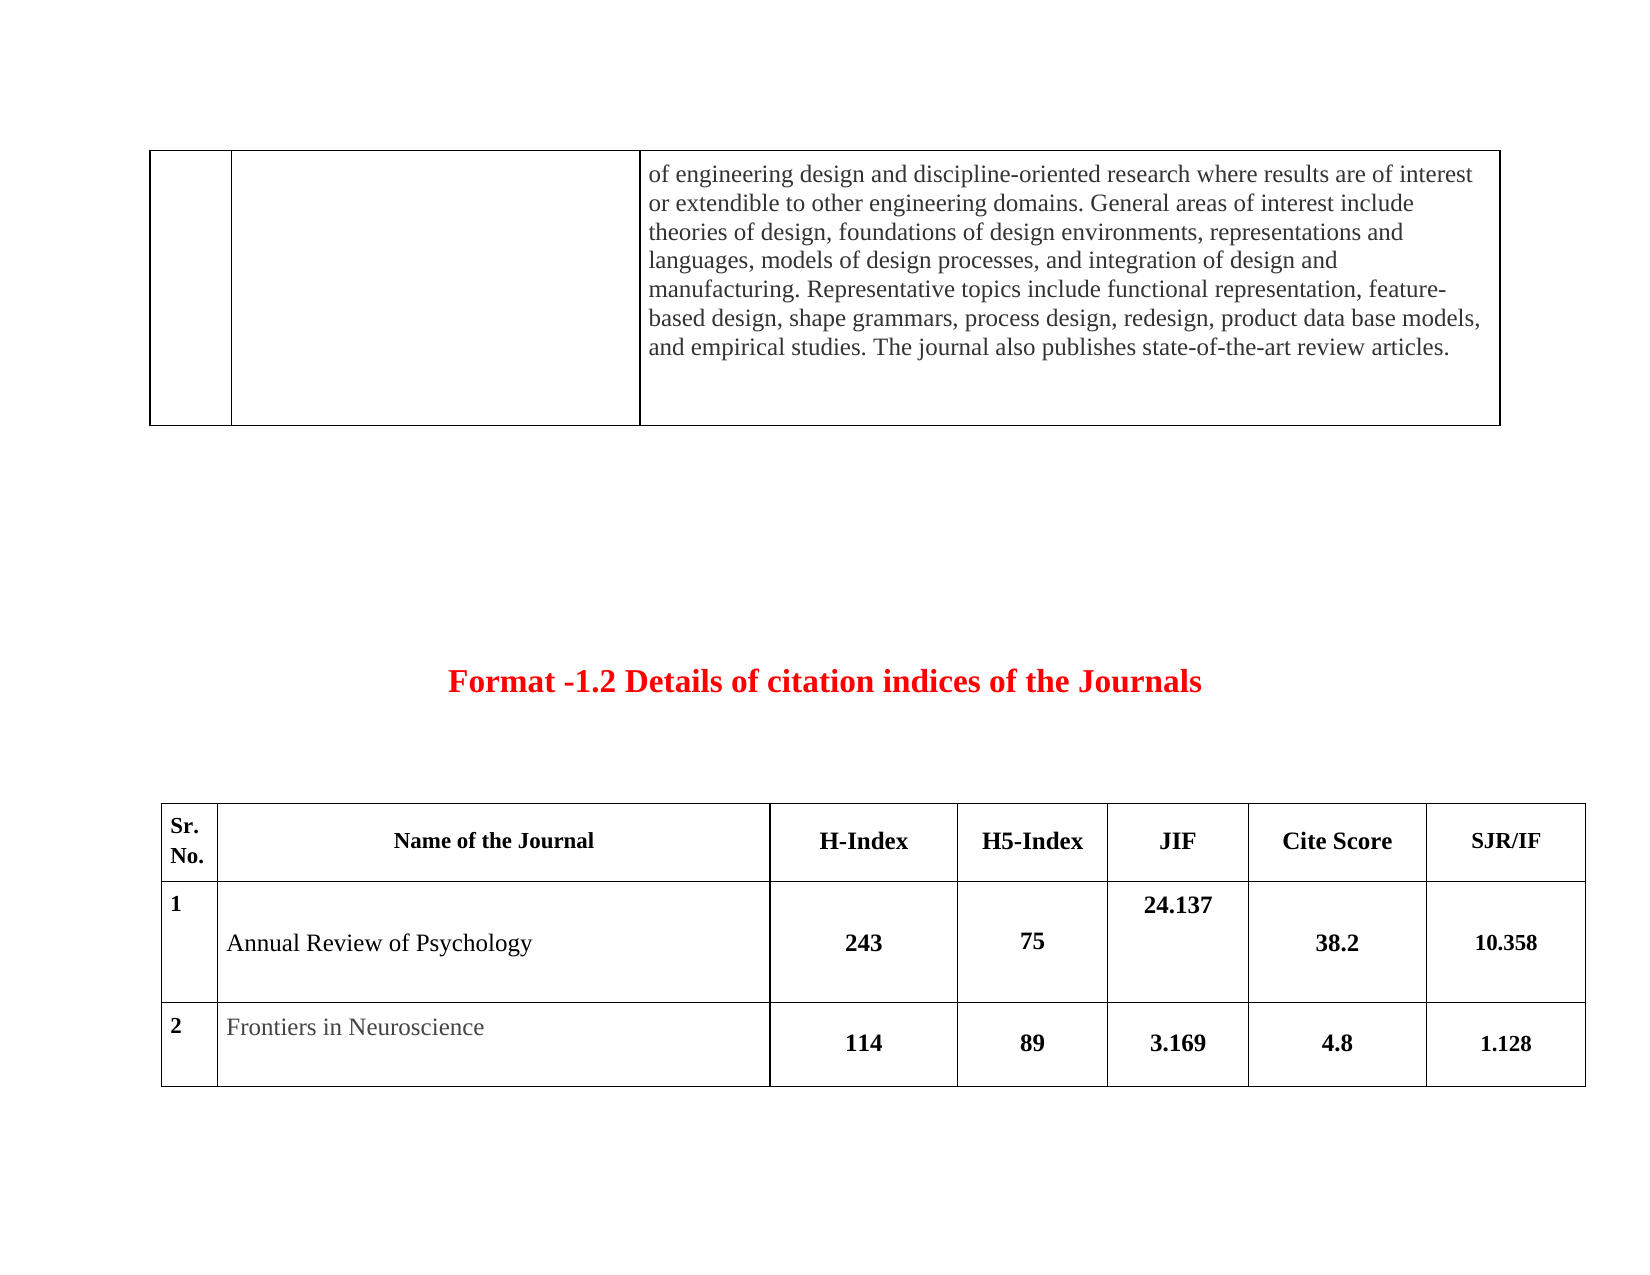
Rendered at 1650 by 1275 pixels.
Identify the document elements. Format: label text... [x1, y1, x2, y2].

table_cell Frontiers in Neuroscience [218, 1003, 769, 1086]
table_cell 1.128 [1427, 1003, 1585, 1086]
table_cell 38.2 [1249, 882, 1426, 1002]
table_header Sr. No. [162, 804, 217, 881]
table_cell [232, 151, 639, 425]
table_cell Annual Review of Psychology [218, 882, 769, 1002]
table_header SJR/IF [1427, 804, 1585, 881]
table_header Cite Score [1249, 804, 1426, 881]
table_header JIF [1108, 804, 1248, 881]
table_cell 89 [958, 1003, 1107, 1086]
table_header H-Index [771, 804, 957, 881]
table_cell 4.8 [1249, 1003, 1426, 1086]
table_cell 75 [958, 882, 1107, 1002]
table_cell 3.169 [1108, 1003, 1248, 1086]
table_cell 114 [771, 1003, 957, 1086]
table_header Name of the Journal [218, 804, 769, 881]
table_cell 2 [162, 1003, 217, 1086]
table_cell 243 [771, 882, 957, 1002]
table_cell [641, 151, 1499, 425]
table_cell 24.137 [1108, 882, 1248, 1002]
text Format -1.2 Details of citation indices of the Journals [150, 661, 1500, 699]
table_header H5-Index [958, 804, 1107, 881]
table_cell 10.358 [1427, 882, 1585, 1002]
table_cell 1 [162, 882, 217, 1002]
table_cell 10 [151, 151, 231, 425]
